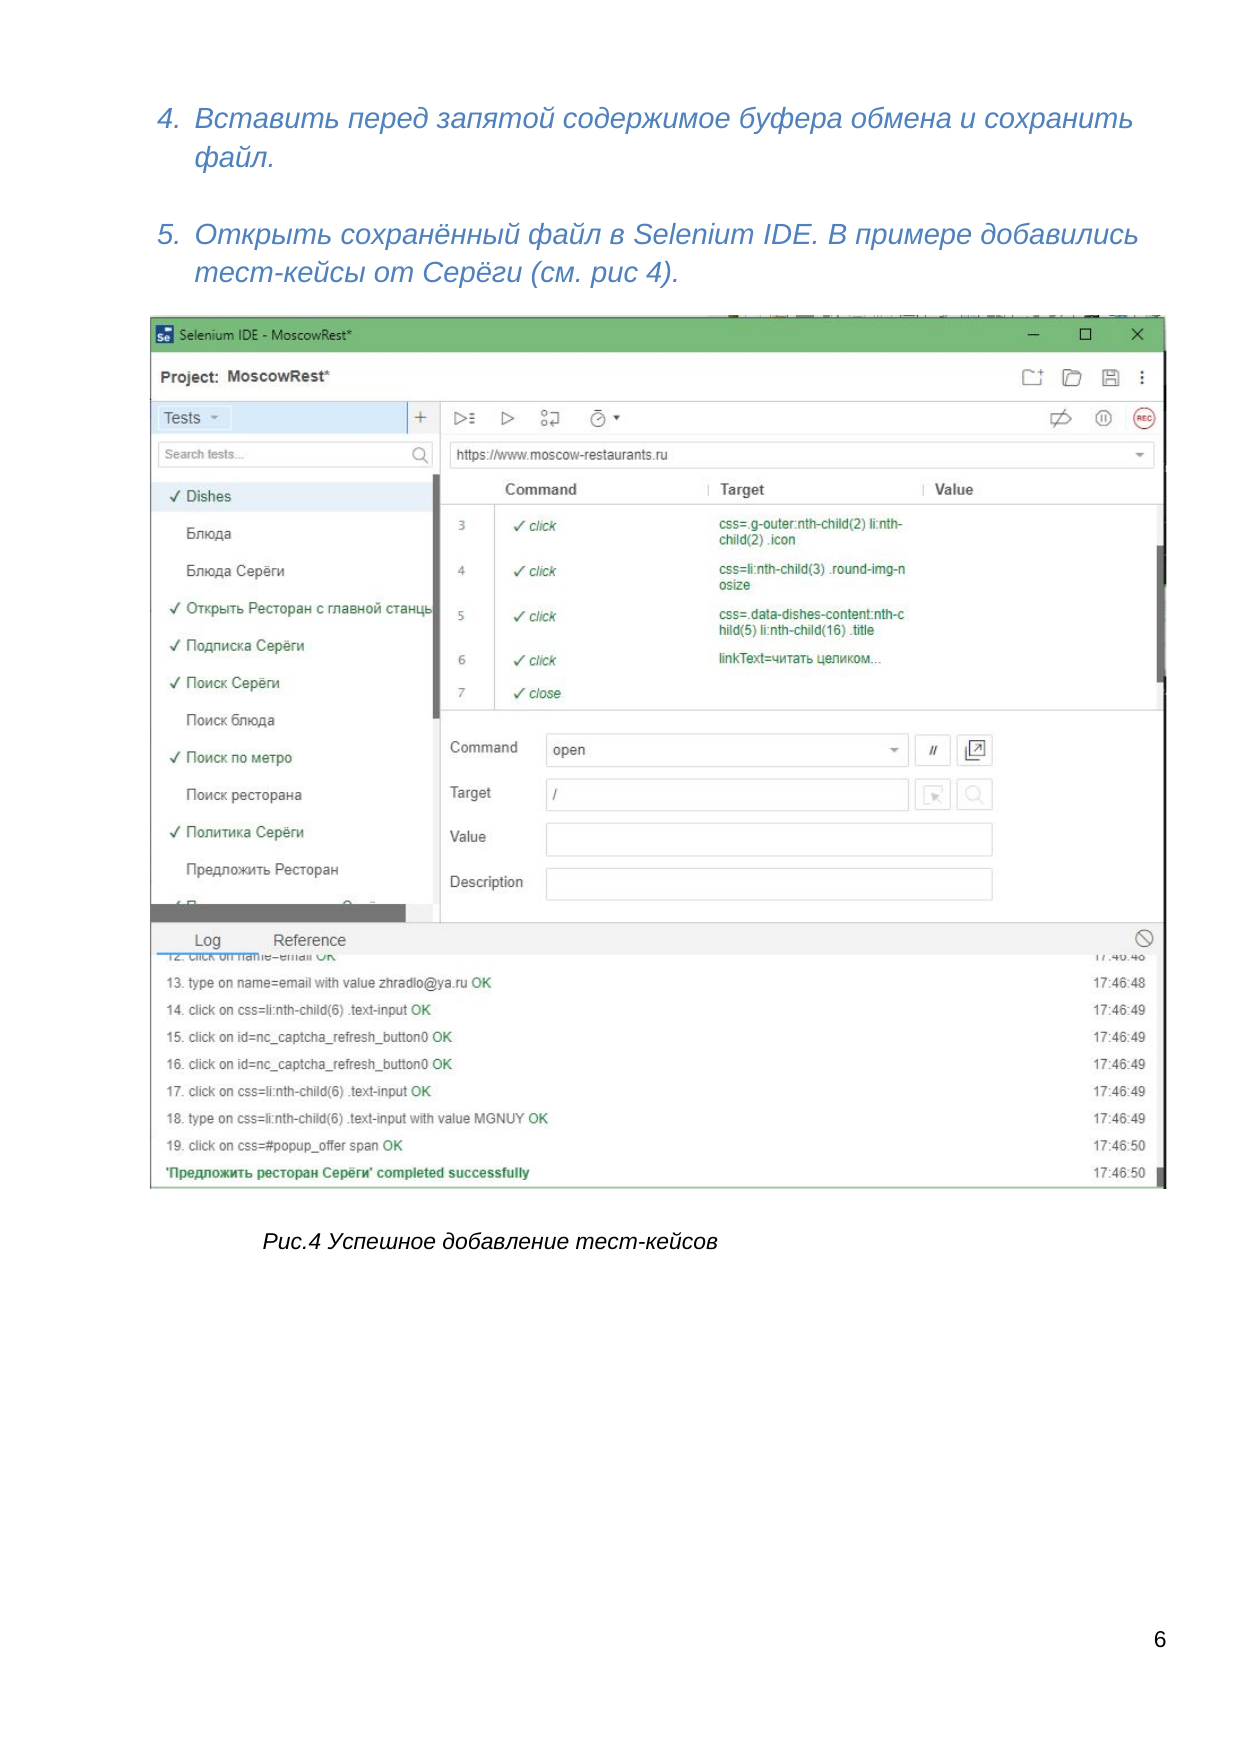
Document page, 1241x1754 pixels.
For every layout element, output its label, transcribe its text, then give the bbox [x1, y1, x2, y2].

picture [149, 315, 1167, 1189]
list Открыть сохранённый файл в Selenium IDE. В примере добавились тест-кейсы от Серёги (см. рис 4). [157, 217, 1166, 289]
list Рис.4 Успешное добавление тест-кейсов [262, 1228, 1166, 1254]
list Вставить перед запятой содержимое буфера обмена и сохранить файл. [157, 101, 1166, 173]
